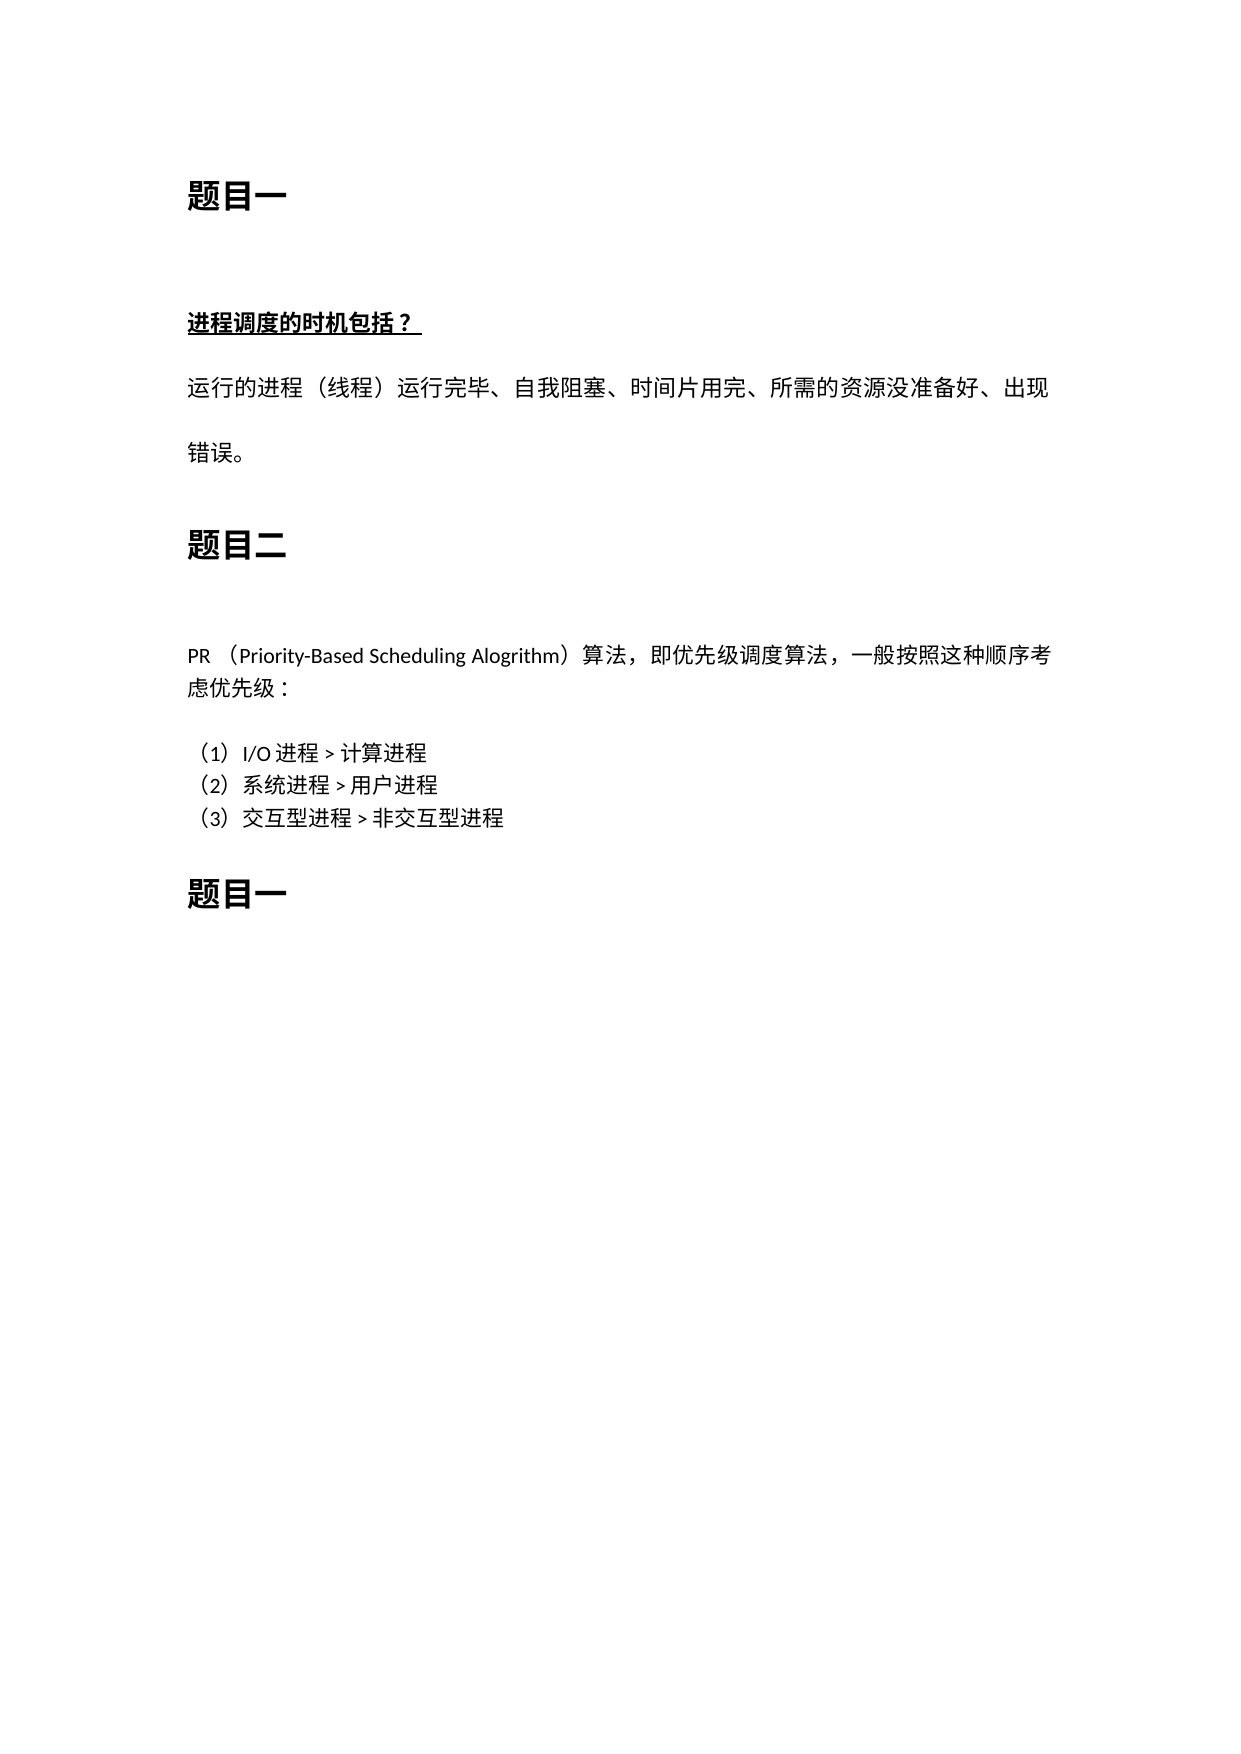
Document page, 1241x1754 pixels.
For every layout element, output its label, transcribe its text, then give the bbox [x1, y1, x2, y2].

text 进程调度的时机包括 ？ [187, 289, 1053, 354]
text PR （Priority-Based Scheduling Alogrithm）算法，即优先级调度算法，一般按照这种顺序考虑优先级 ： [187, 638, 1053, 703]
subtitle 题目二 [187, 511, 1053, 576]
list 系统进程 > 用户进程 [187, 768, 1053, 800]
text 运行的进程（线程）运行完毕、自我阻塞、时间片用完、所需的资源没准备好、出现错误。 [187, 354, 1053, 484]
subtitle 题目一 [187, 860, 1053, 925]
list I/O进程 > 计算进程 [187, 735, 1053, 768]
subtitle 题目一 [187, 162, 1053, 227]
list 交互型进程 > 非交互型进程 [187, 800, 1053, 833]
